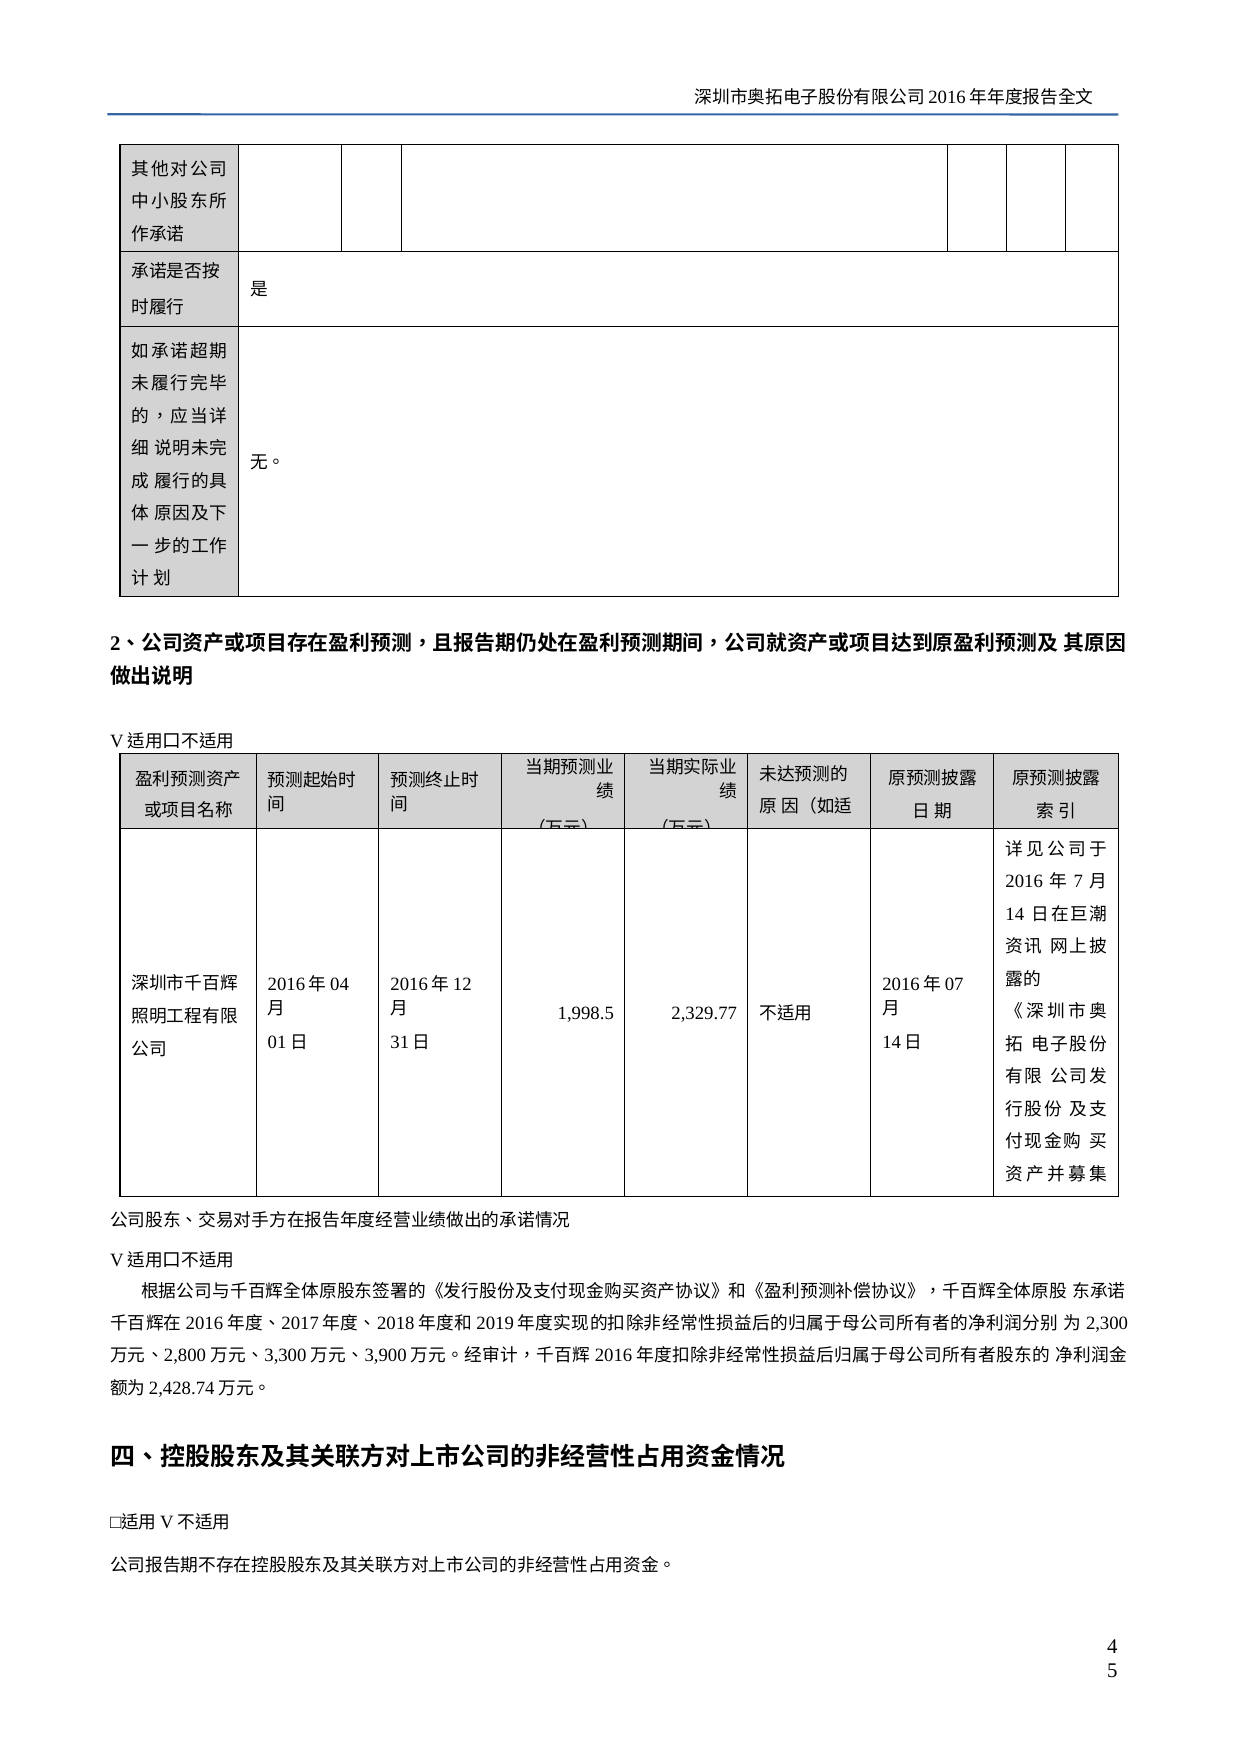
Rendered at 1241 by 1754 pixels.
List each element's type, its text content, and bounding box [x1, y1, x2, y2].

text V适用口不适用 [110, 1246, 1128, 1271]
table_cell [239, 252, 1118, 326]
text 公司股东、交易对手方在报告年度经营业绩做出的承诺情况 [110, 1207, 1128, 1231]
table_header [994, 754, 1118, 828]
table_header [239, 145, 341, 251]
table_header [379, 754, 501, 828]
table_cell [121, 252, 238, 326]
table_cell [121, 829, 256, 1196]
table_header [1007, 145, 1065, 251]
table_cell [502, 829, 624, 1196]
text V适用口不适用 [110, 728, 1128, 753]
text 2、公司资产或项目存在盈利预测，且报告期仍处在盈利预测期间，公司就资产或项目达到原盈利预测及 其原因做出说明 [110, 624, 1128, 690]
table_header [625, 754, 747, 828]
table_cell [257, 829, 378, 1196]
text 公司报告期不存在控股股东及其关联方对上市公司的非经营性占用资金。 [110, 1546, 1128, 1578]
text 四、控股股东及其关联方对上市公司的非经营性占用资金情况 [110, 1438, 1128, 1472]
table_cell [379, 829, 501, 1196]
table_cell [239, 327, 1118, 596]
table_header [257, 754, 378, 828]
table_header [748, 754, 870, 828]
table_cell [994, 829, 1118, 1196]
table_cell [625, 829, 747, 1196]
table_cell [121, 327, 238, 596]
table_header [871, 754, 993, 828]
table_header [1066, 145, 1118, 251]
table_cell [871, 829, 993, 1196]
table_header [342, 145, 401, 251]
text 根据公司与千百辉全体原股东签署的《发行股份及支付现金购买资产协议》和《盈利预测补偿协议》，千百辉全体原股 东承诺千百辉在2016年度、2017年度、2018年度和2019年度实现的扣除非经常性损益后的归属于母公司所有者的净利润分别 为2,300万元、2,800万元、3,300万元、3,900万元。经审计，千百辉2016年度扣除非经常性损益后归属于母公司所有者股东的 净利润金额为2,428.74万元。 [110, 1271, 1128, 1401]
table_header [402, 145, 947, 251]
text □适用V不适用 [110, 1510, 1128, 1534]
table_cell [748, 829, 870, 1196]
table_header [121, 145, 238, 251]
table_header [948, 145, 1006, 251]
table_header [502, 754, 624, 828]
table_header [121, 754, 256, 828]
